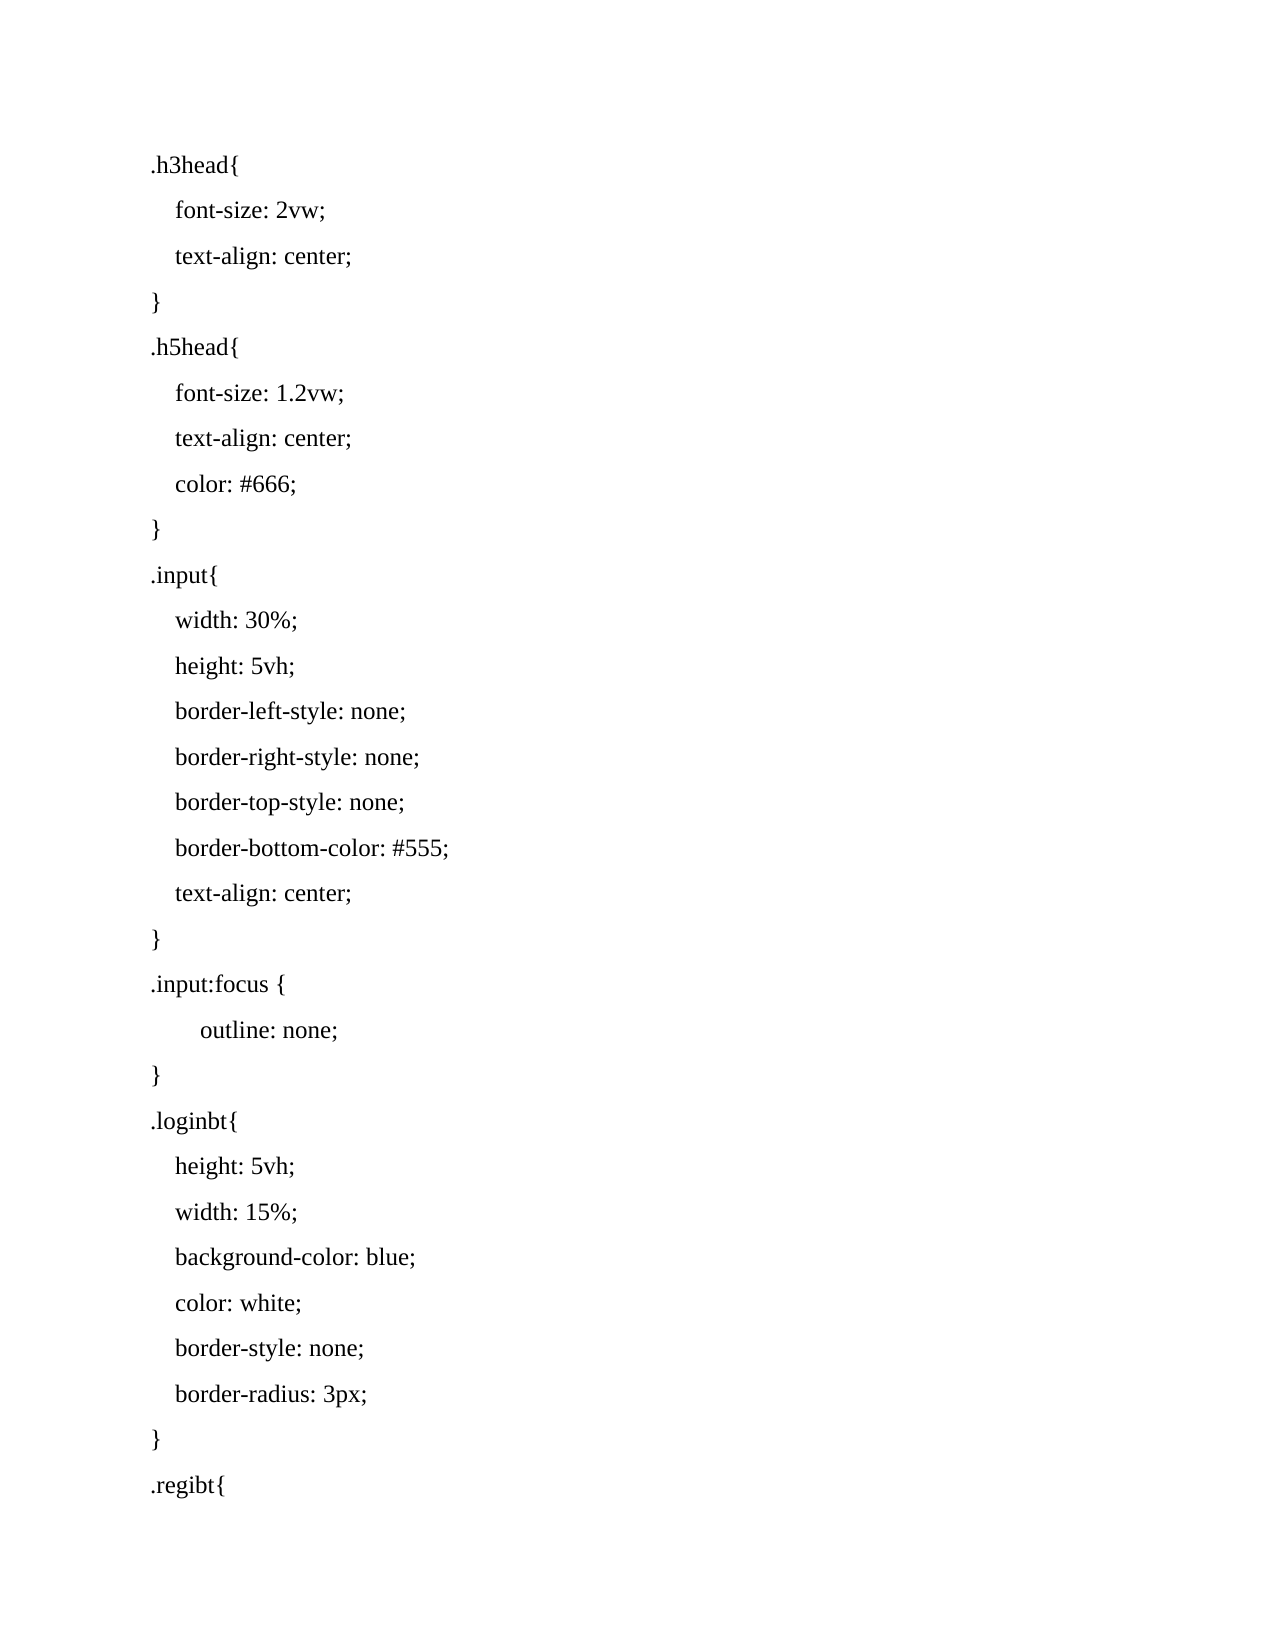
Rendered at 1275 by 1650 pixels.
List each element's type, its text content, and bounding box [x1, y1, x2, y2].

text border-left-style: none; [150, 696, 1125, 725]
text .input{ [150, 560, 1125, 588]
text background-color: blue; [150, 1242, 1125, 1271]
text .regibt{ [150, 1470, 1125, 1499]
text } [150, 287, 1125, 315]
text .h3head{ [150, 150, 1125, 179]
text text-align: center; [150, 878, 1125, 907]
text height: 5vh; [150, 1151, 1125, 1180]
text .h5head{ [150, 332, 1125, 361]
text height: 5vh; [150, 651, 1125, 679]
text border-style: none; [150, 1333, 1125, 1362]
text color: #666; [150, 469, 1125, 497]
text border-radius: 3px; [150, 1379, 1125, 1408]
text font-size: 1.2vw; [150, 378, 1125, 406]
text text-align: center; [150, 241, 1125, 270]
text outline: none; [150, 1015, 1125, 1044]
text width: 30%; [150, 605, 1125, 634]
text border-right-style: none; [150, 742, 1125, 771]
text } [150, 1060, 1125, 1089]
text font-size: 2vw; [150, 196, 1125, 224]
text } [150, 1424, 1125, 1453]
text color: white; [150, 1288, 1125, 1317]
text .input:focus { [150, 969, 1125, 998]
text text-align: center; [150, 423, 1125, 452]
text width: 15%; [150, 1197, 1125, 1226]
text .loginbt{ [150, 1106, 1125, 1135]
text border-top-style: none; [150, 787, 1125, 816]
text } [150, 514, 1125, 543]
text border-bottom-color: #555; [150, 833, 1125, 862]
text } [150, 924, 1125, 953]
